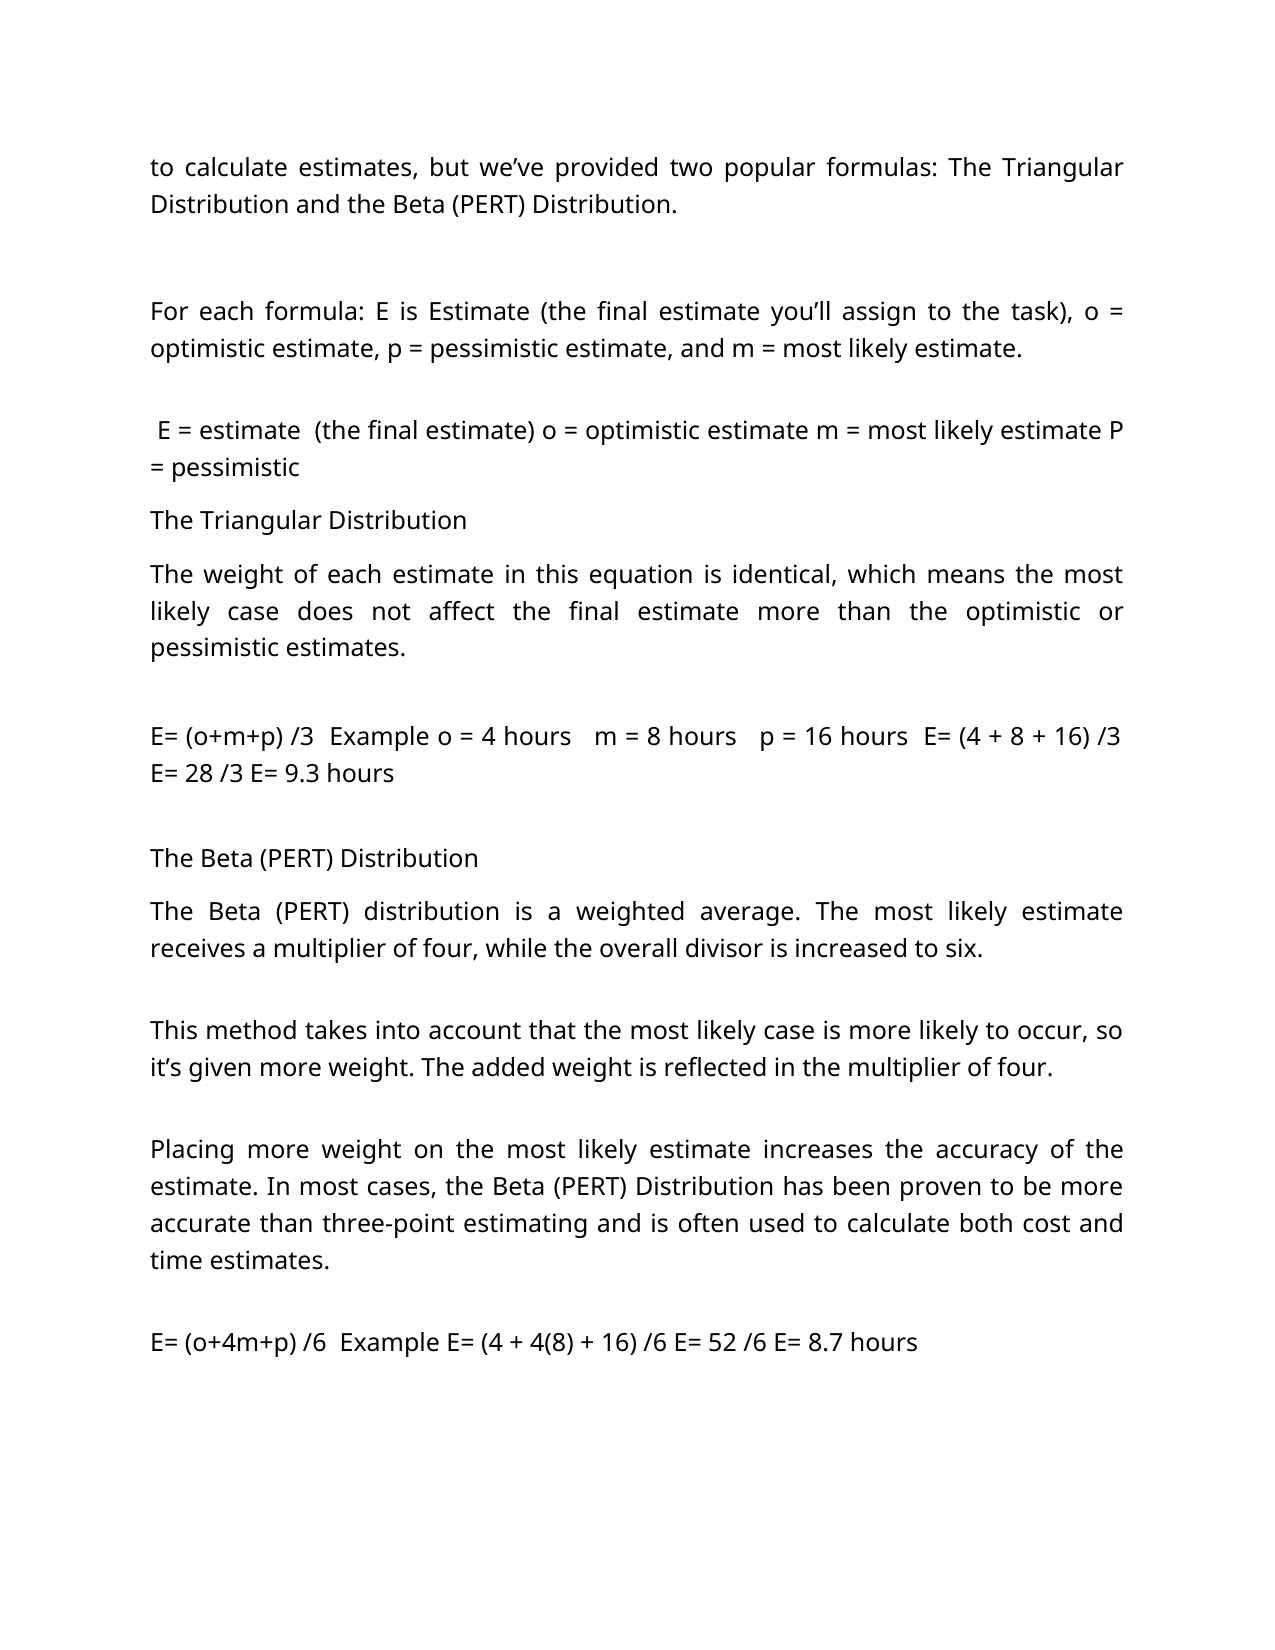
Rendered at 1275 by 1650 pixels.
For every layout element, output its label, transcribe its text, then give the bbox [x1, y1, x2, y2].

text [150, 150, 1125, 221]
text E = estimate (the final estimate) o = optimistic estimate m = most likely estimate P = pessimistic [150, 413, 1125, 483]
text E= (o+m+p) /3 Example o = 4 hours m = 8 hours p = 16 hours E= (4 + 8 + 16) /3 E= 28 /3 E= 9.3 hours [150, 718, 1125, 789]
text E= (o+4m+p) /6 Example E= (4 + 4(8) + 16) /6 E= 52 /6 E= 8.7 hours [150, 1325, 1125, 1359]
text The Triangular Distribution [150, 503, 1125, 537]
text The weight of each estimate in this equation is identical, which means the most likely case does not affect the final estimate more than the optimistic or pessimistic estimates. [150, 556, 1125, 664]
text For each formula: E is Estimate (the final estimate you’ll assign to the task), o = optimistic estimate, p = pessimistic estimate, and m = most likely estimate. [150, 294, 1125, 364]
text The Beta (PERT) Distribution [150, 841, 1125, 874]
text Placing more weight on the most likely estimate increases the accuracy of the estimate. In most cases, the Beta (PERT) Distribution has been proven to be more accurate than three-point estimating and is often used to calculate both cost and time estimates. [150, 1132, 1125, 1276]
text The Beta (PERT) distribution is a weighted average. The most likely estimate receives a multiplier of four, while the overall divisor is increased to six. [150, 894, 1125, 965]
text This method takes into account that the most likely case is more likely to occur, so it’s given more weight. The added weight is reflected in the multiplier of four. [150, 1013, 1125, 1084]
